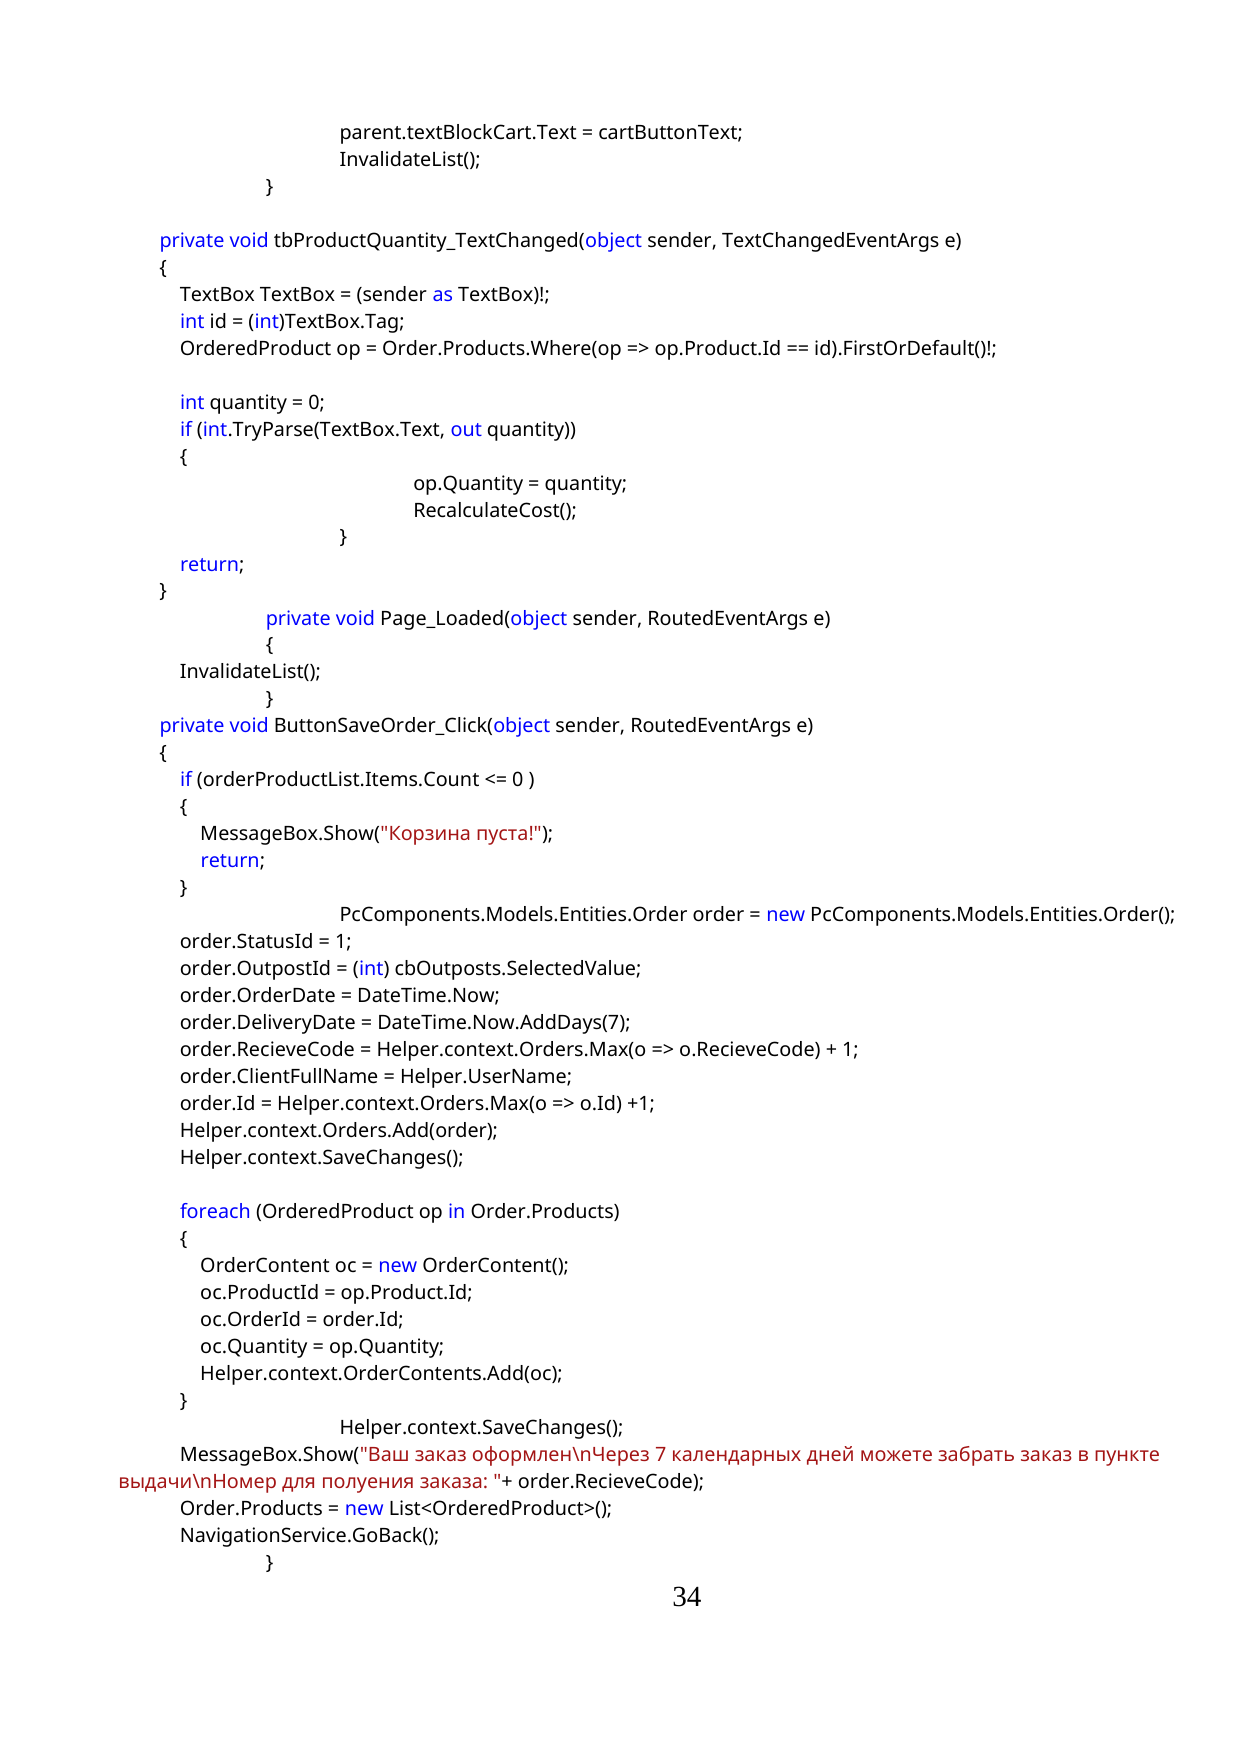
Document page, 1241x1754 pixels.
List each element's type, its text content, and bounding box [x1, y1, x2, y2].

text private void tbProductQuantity_TextChanged(object sender, TextChangedEventArgs e) [118, 226, 1181, 253]
text NavigationService.GoBack(); [118, 1521, 1181, 1548]
text { [118, 442, 1181, 469]
text } [118, 523, 1181, 550]
text private void Page_Loaded(object sender, RoutedEventArgs e) [118, 604, 1181, 631]
text order.Id = Helper.context.Orders.Max(o => o.Id) +1; [118, 1089, 1181, 1116]
text order.RecieveCode = Helper.context.Orders.Max(o => o.RecieveCode) + 1; [118, 1035, 1181, 1062]
text Helper.context.Orders.Add(order); [118, 1116, 1181, 1143]
text op.Quantity = quantity; [118, 469, 1181, 496]
text Helper.context.SaveChanges(); [118, 1143, 1181, 1170]
text { [118, 253, 1181, 280]
text order.OutpostId = (int) cbOutposts.SelectedValue; [118, 954, 1181, 981]
text { [118, 1224, 1181, 1251]
text Helper.context.SaveChanges(); [118, 1413, 1181, 1440]
text foreach (OrderedProduct op in Order.Products) [118, 1197, 1181, 1224]
text order.DeliveryDate = DateTime.Now.AddDays(7); [118, 1008, 1181, 1035]
text if (orderProductList.Items.Count <= 0 ) [118, 766, 1181, 793]
text TextBox TextBox = (sender as TextBox)!; [118, 280, 1181, 307]
text if (int.TryParse(TextBox.Text, out quantity)) [118, 415, 1181, 442]
text } [118, 172, 1181, 199]
text MessageBox.Show("Корзина пуста!"); [118, 819, 1181, 847]
text return; [118, 550, 1181, 577]
text return; [118, 847, 1181, 873]
text OrderContent oc = new OrderContent(); [118, 1251, 1181, 1278]
text Order.Products = new List<OrderedProduct>(); [118, 1494, 1181, 1521]
text parent.textBlockCart.Text = cartButtonText; [118, 118, 1181, 145]
text } [118, 1548, 1181, 1575]
text InvalidateList(); [118, 145, 1181, 172]
text int quantity = 0; [118, 388, 1181, 415]
text { [118, 631, 1181, 658]
text { [118, 739, 1181, 766]
text order.OrderDate = DateTime.Now; [118, 981, 1181, 1008]
text MessageBox.Show("Ваш заказ оформлен\nЧерез 7 календарных дней можете забрать заказ в пункте выдачи\nНомер для полуения заказа: "+ order.RecieveCode); [118, 1440, 1181, 1494]
text { [118, 793, 1181, 819]
text } [118, 1386, 1181, 1413]
text } [118, 685, 1181, 712]
text order.ClientFullName = Helper.UserName; [118, 1062, 1181, 1089]
text private void ButtonSaveOrder_Click(object sender, RoutedEventArgs e) [118, 712, 1181, 739]
text oc.OrderId = order.Id; [118, 1305, 1181, 1332]
text order.StatusId = 1; [118, 927, 1181, 954]
text oc.ProductId = op.Product.Id; [118, 1278, 1181, 1305]
text PcComponents.Models.Entities.Order order = new PcComponents.Models.Entities.Order(); [118, 901, 1181, 927]
text } [118, 873, 1181, 901]
text OrderedProduct op = Order.Products.Where(op => op.Product.Id == id).FirstOrDefault()!; [118, 334, 1181, 361]
text int id = (int)TextBox.Tag; [118, 307, 1181, 334]
text Helper.context.OrderContents.Add(oc); [118, 1359, 1181, 1386]
text } [118, 577, 1181, 604]
text oc.Quantity = op.Quantity; [118, 1332, 1181, 1359]
text RecalculateCost(); [118, 496, 1181, 523]
text InvalidateList(); [118, 658, 1181, 685]
